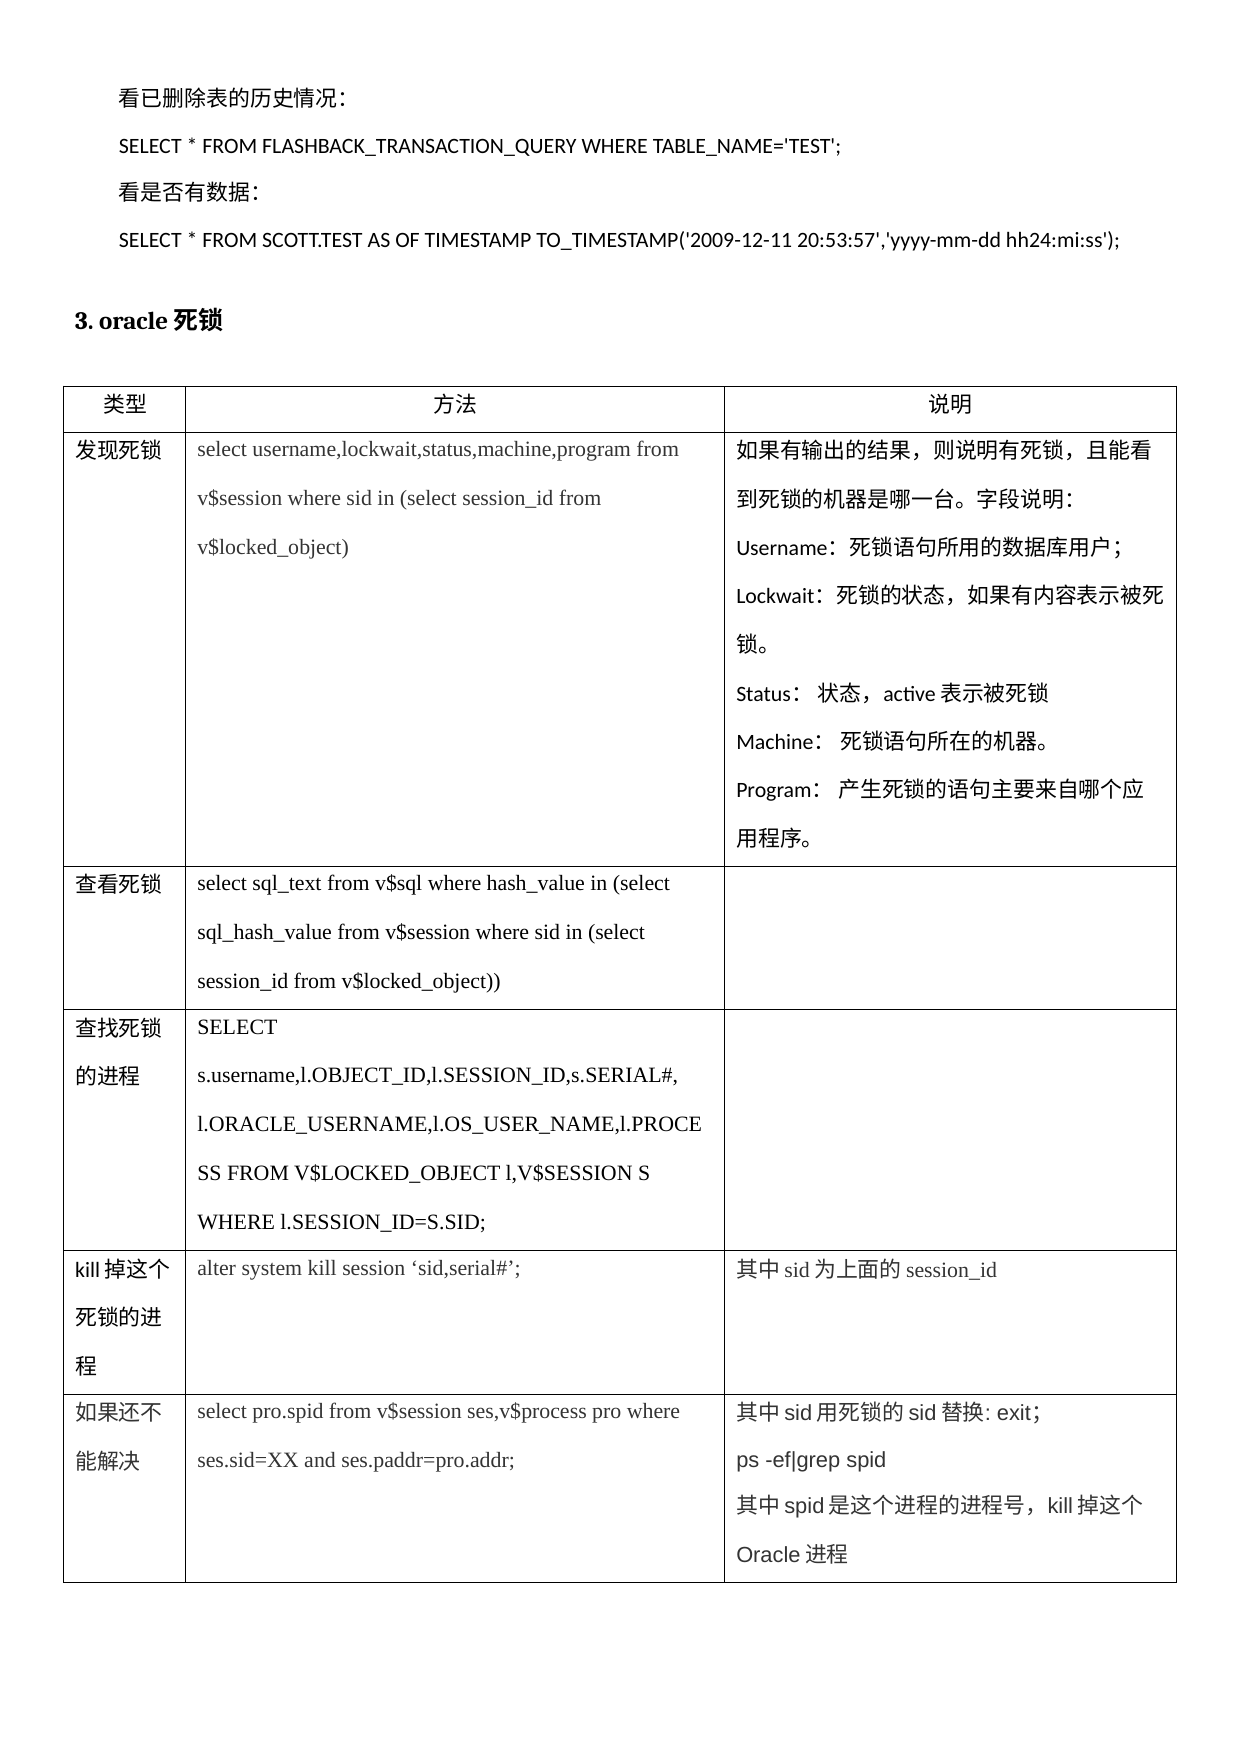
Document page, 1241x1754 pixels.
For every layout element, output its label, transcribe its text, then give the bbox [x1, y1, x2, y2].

table_cell 查看死锁 [64, 867, 185, 1009]
text SELECT * FROM FLASHBACK_TRANSACTION_QUERY WHERE TABLE_NAME='TEST'; [75, 129, 1165, 162]
table_cell [725, 867, 1176, 1009]
table_cell 发现死锁 [64, 433, 185, 866]
text SELECT * FROM SCOTT.TEST AS OF TIMESTAMP TO_TIMESTAMP('2009-12-11 20:53:57','yyyy-mm-dd hh24:mi:ss'); [75, 223, 1165, 256]
text 看已删除表的历史情况： [75, 81, 1165, 113]
table_cell 其中sid用死锁的sid替换: exit； ps -ef|grep spid 其中spid是这个进程的进程号，kill掉这个Oracle进程 [725, 1395, 1176, 1582]
table_cell [725, 1010, 1176, 1250]
table_cell kill掉这个死锁的进程 [64, 1251, 185, 1394]
table_cell select username,lockwait,status,machine,program from v$session where sid in (select session_id from v$locked_object) [186, 433, 724, 866]
table_cell 查找死锁的进程 [64, 1010, 185, 1250]
table_cell 如果有输出的结果，则说明有死锁，且能看到死锁的机器是哪一台。字段说明： Username：死锁语句所用的数据库用户； Lockwait：死锁的状态，如果有内容表示被死锁。 Status： 状态，active表示被死锁 Machine： 死锁语句所在的机器。 Program： 产生死锁的语句主要来自哪个应用程序。 [725, 433, 1176, 866]
text 看是否有数据： [75, 175, 1165, 207]
table_cell alter system kill session ‘sid,serial#’; [186, 1251, 724, 1394]
table_header 方法 [186, 387, 724, 432]
subtitle 3. oracle死锁 [75, 286, 1165, 351]
table_header 类型 [64, 387, 185, 432]
table_cell select pro.spid from v$session ses,v$process pro where ses.sid=XX and ses.paddr=pro.addr; [186, 1395, 724, 1582]
table_header 说明 [725, 387, 1176, 432]
table_cell 如果还不能解决 [64, 1395, 185, 1582]
table_cell SELECT s.username,l.OBJECT_ID,l.SESSION_ID,s.SERIAL#, l.ORACLE_USERNAME,l.OS_USER_NAME,l.PROCESS FROM V$LOCKED_OBJECT l,V$SESSION S WHERE l.SESSION_ID=S.SID; [186, 1010, 724, 1250]
table_cell select sql_text from v$sql where hash_value in (select sql_hash_value from v$session where sid in (select session_id from v$locked_object)) [186, 867, 724, 1009]
table_cell 其中sid为上面的session_id [725, 1251, 1176, 1394]
